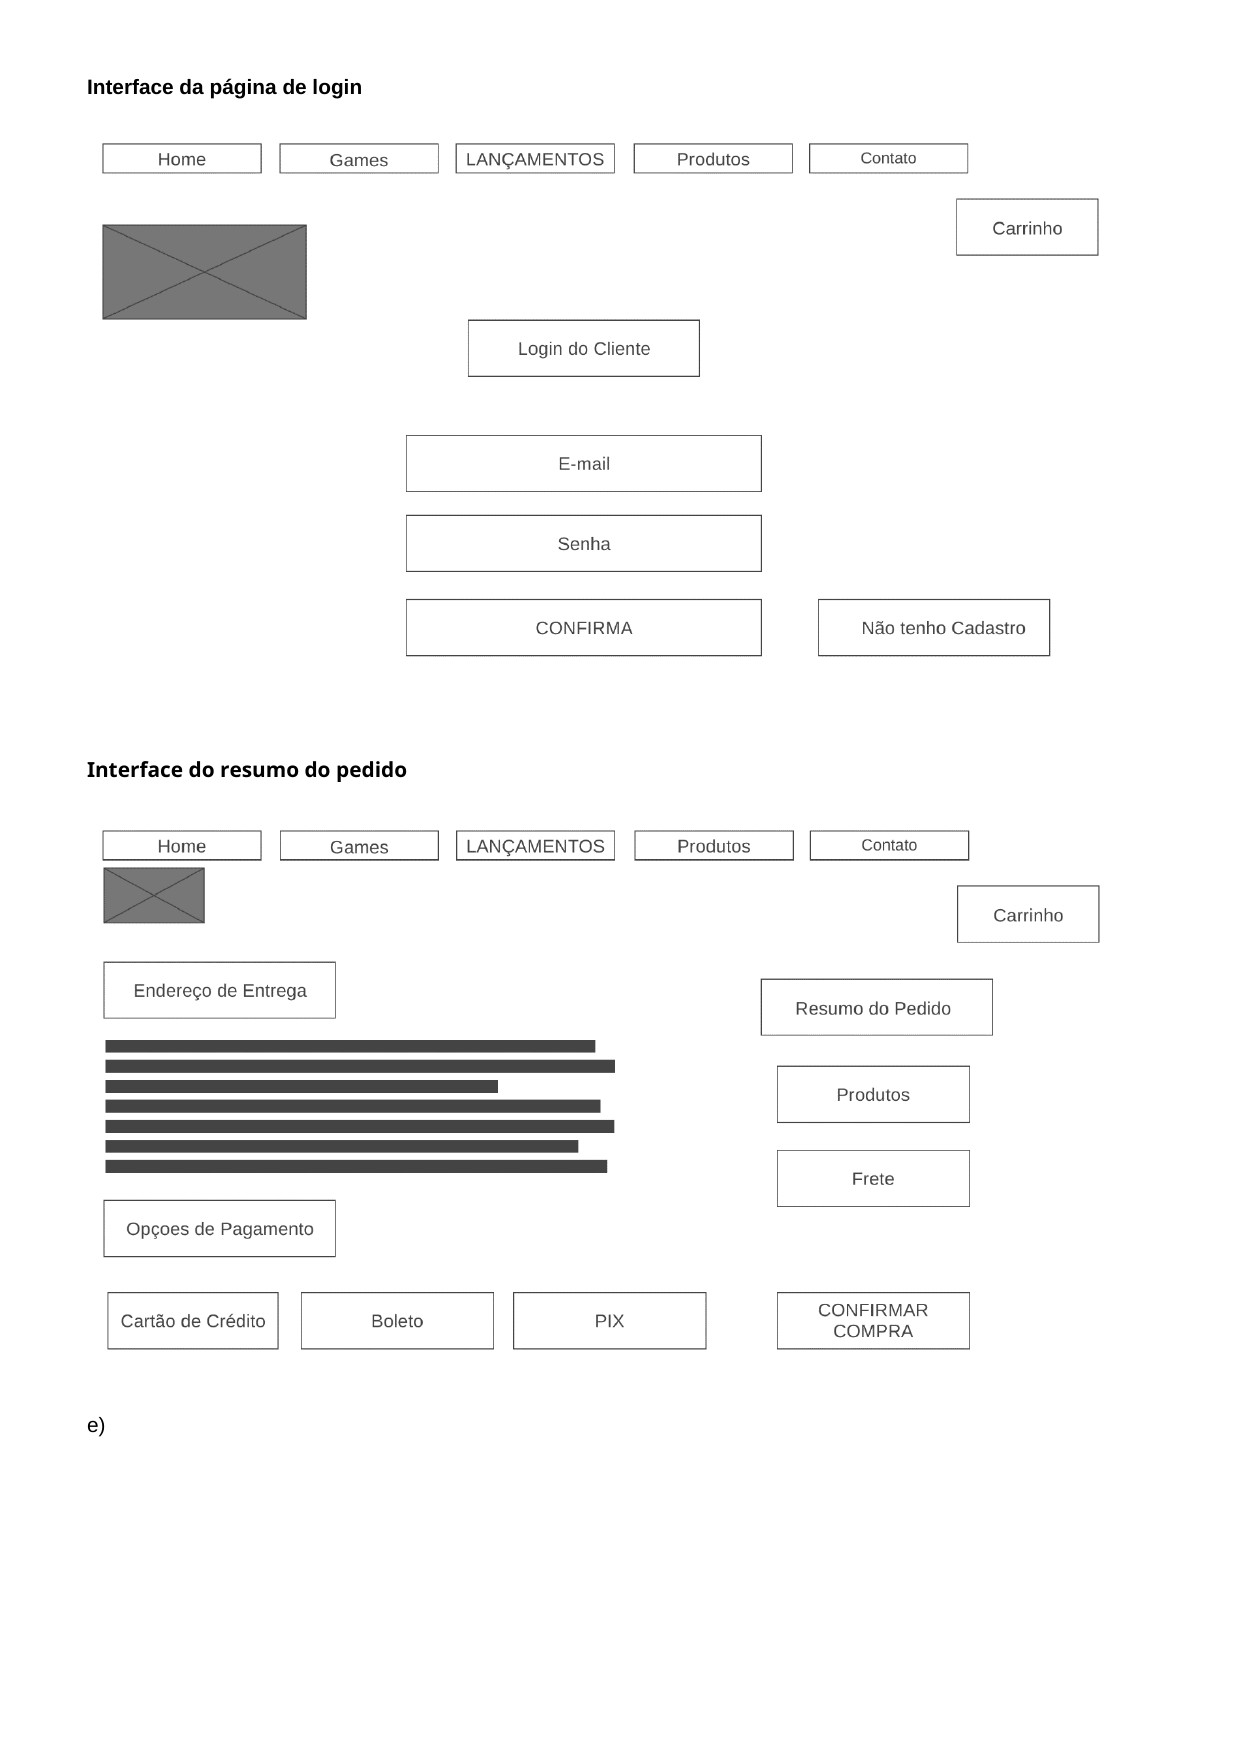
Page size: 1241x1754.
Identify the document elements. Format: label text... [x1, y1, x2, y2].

picture [86, 125, 1111, 726]
text Interface da página de login [87, 75, 1166, 99]
text Interface do resumo do pedido [75, 755, 1166, 784]
picture [86, 812, 1112, 1413]
